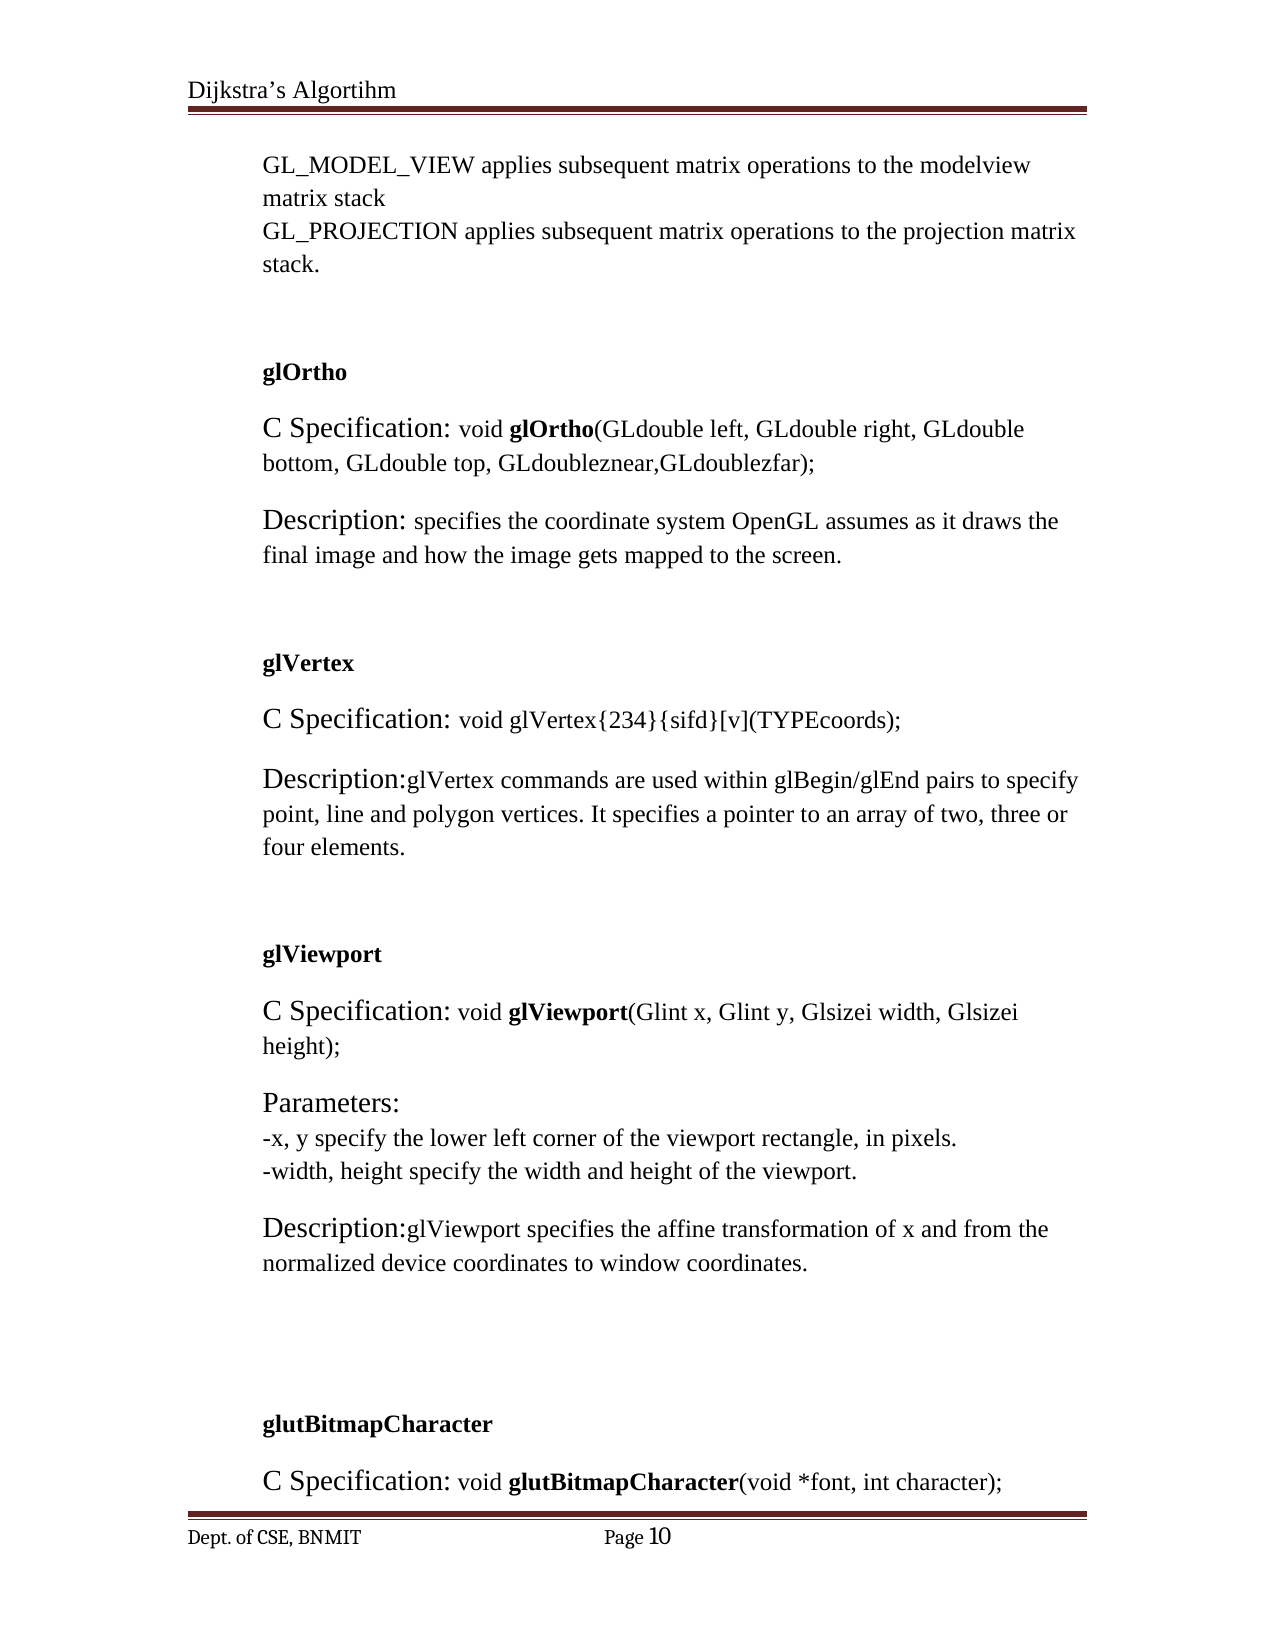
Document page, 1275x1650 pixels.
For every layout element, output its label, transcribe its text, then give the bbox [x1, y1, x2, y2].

text Description: specifies the coordinate system OpenGL assumes as it draws the final image and how the image gets mapped to the screen. [262, 502, 1087, 569]
text glOrtho [262, 357, 1087, 386]
text C Specification: void glVertex{234}{sifd}[v](TYPEcoords); [262, 702, 1087, 735]
text Parameters: -x, y specify the lower left corner of the viewport rectangle, in pixels. -width, height specify the width and height of the viewport. [262, 1085, 1087, 1185]
text glutBitmapCharacter [262, 1409, 1087, 1438]
text glViewport [262, 939, 1087, 968]
text C Specification: void glutBitmapCharacter(void *font, int character); [262, 1463, 1087, 1497]
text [262, 150, 1087, 278]
text Description:glViewport specifies the affine transformation of x and from the normalized device coordinates to window coordinates. [262, 1210, 1087, 1276]
text glVertex [262, 648, 1087, 677]
text Description:glVertex commands are used within glBegin/glEnd pairs to specify point, line and polygon vertices. It specifies a pointer to an array of two, three or four elements. [262, 761, 1087, 861]
text C Specification: void glViewport(Glint x, Glint y, Glsizei width, Glsizei height); [262, 993, 1087, 1060]
text C Specification: void glOrtho(GLdouble left, GLdouble right, GLdouble bottom, GLdouble top, GLdoubleznear,GLdoublezfar); [262, 411, 1087, 477]
